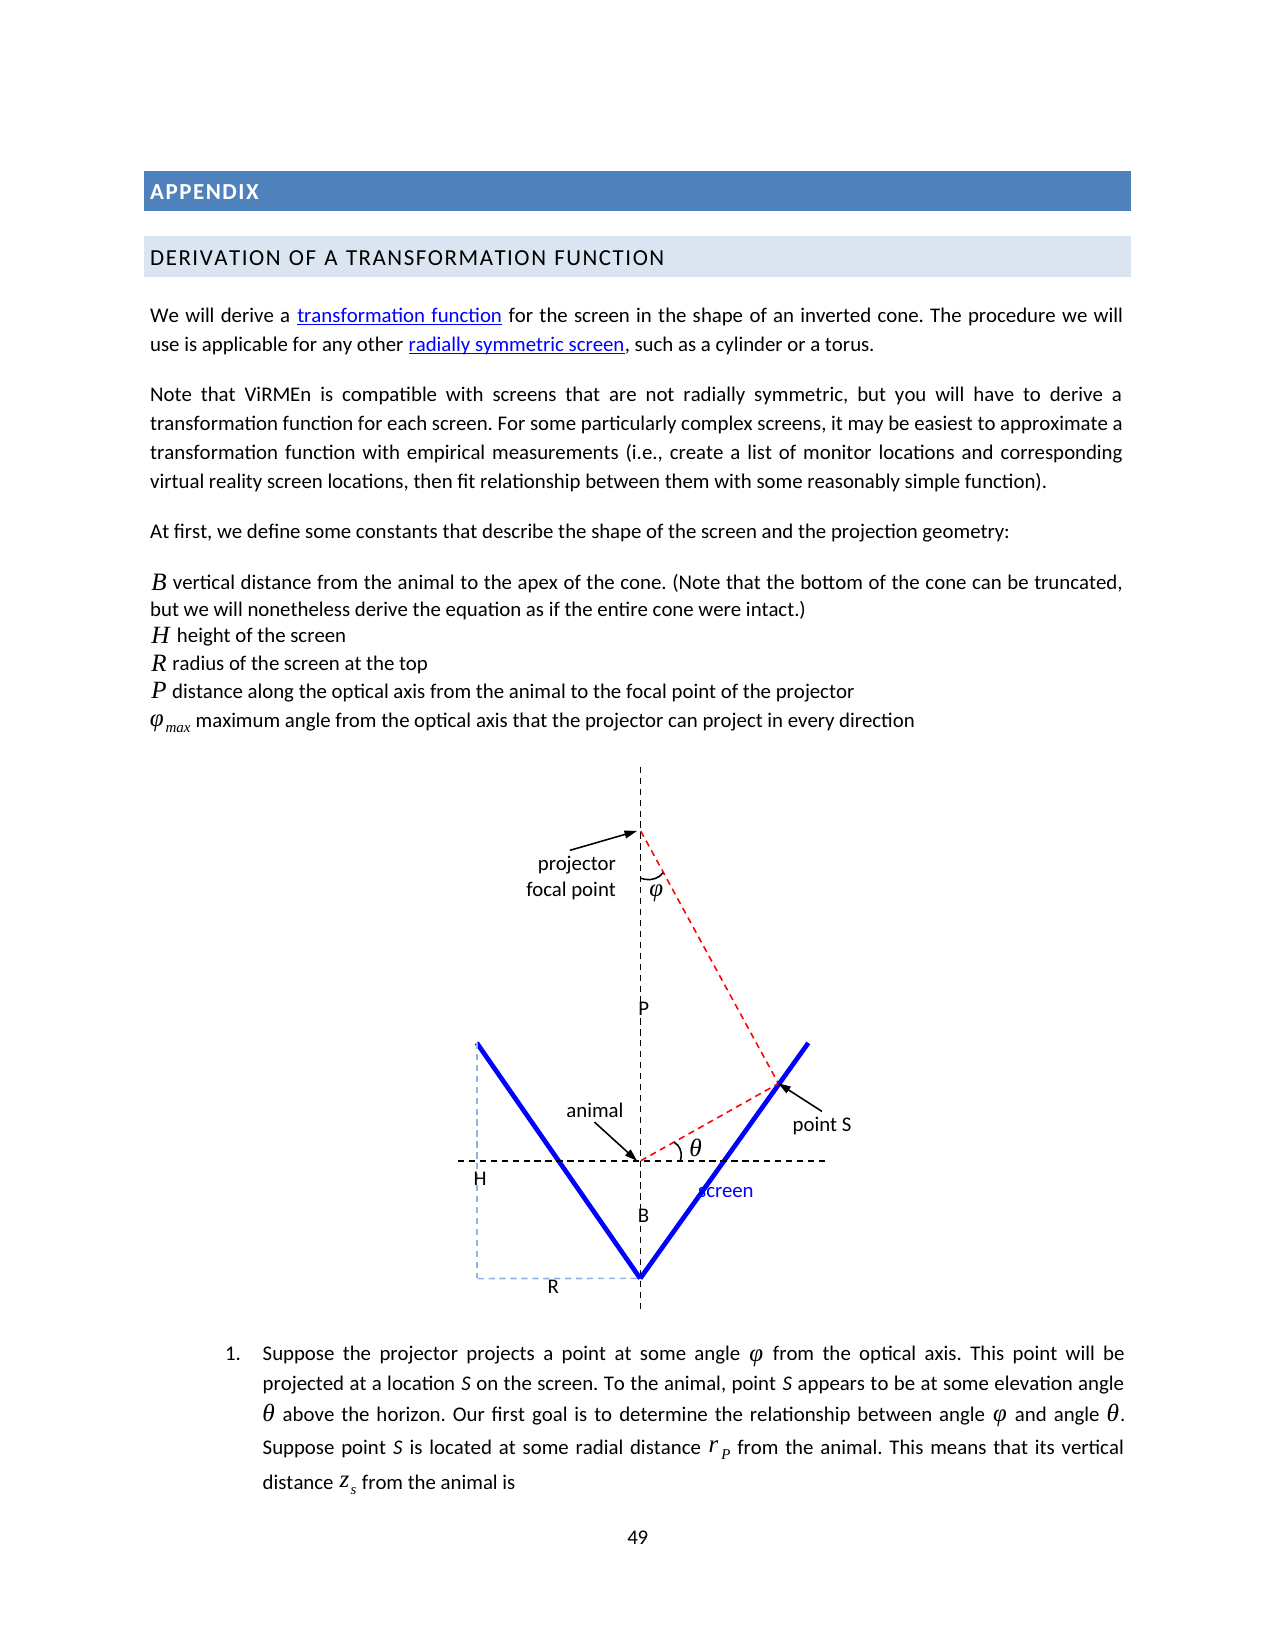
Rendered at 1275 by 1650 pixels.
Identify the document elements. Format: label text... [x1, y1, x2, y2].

text We will derive a transformation function for the screen in the shape of an inverted cone. The procedure we will use is applicable for any other radially symmetric screen, such as a cylinder or a torus. [150, 302, 1125, 356]
text Note that ViRMEn is compatible with screens that are not radially symmetric, but you will have to derive a transformation function for each screen. For some particularly complex screens, it may be easiest to approximate a transformation function with empirical measurements (i.e., create a list of monitor locations and corresponding virtual reality screen locations, then fit relationship between them with some reasonably simple function). [150, 381, 1125, 494]
text vertical distance from the animal to the apex of the cone. (Note that the bottom of the cone can be truncated, but we will nonetheless derive the equation as if the entire cone were intact.) [150, 568, 1125, 622]
text height of the screen [150, 622, 1125, 649]
subtitle Appendix [150, 177, 1125, 205]
text maximum angle from the optical axis that the projector can project in every direction [150, 704, 1125, 736]
list Suppose the projector projects a point at some angle from the optical axis. This point will be projected at a location S on the screen. To the animal, point S appears to be at some elevation angle above the horizon. Our first goal is to determine the relationship between angle and angle . Suppose point S is located at some radial distance from the animal. This means that its vertical distance from the animal is [225, 782, 1125, 1497]
text distance along the optical axis from the animal to the focal point of the projector [150, 677, 1125, 704]
text At first, we define some constants that describe the shape of the screen and the projection geometry: [150, 518, 1125, 544]
subtitle Derivation of a transformation function [150, 243, 1125, 271]
text radius of the screen at the top [150, 649, 1125, 677]
